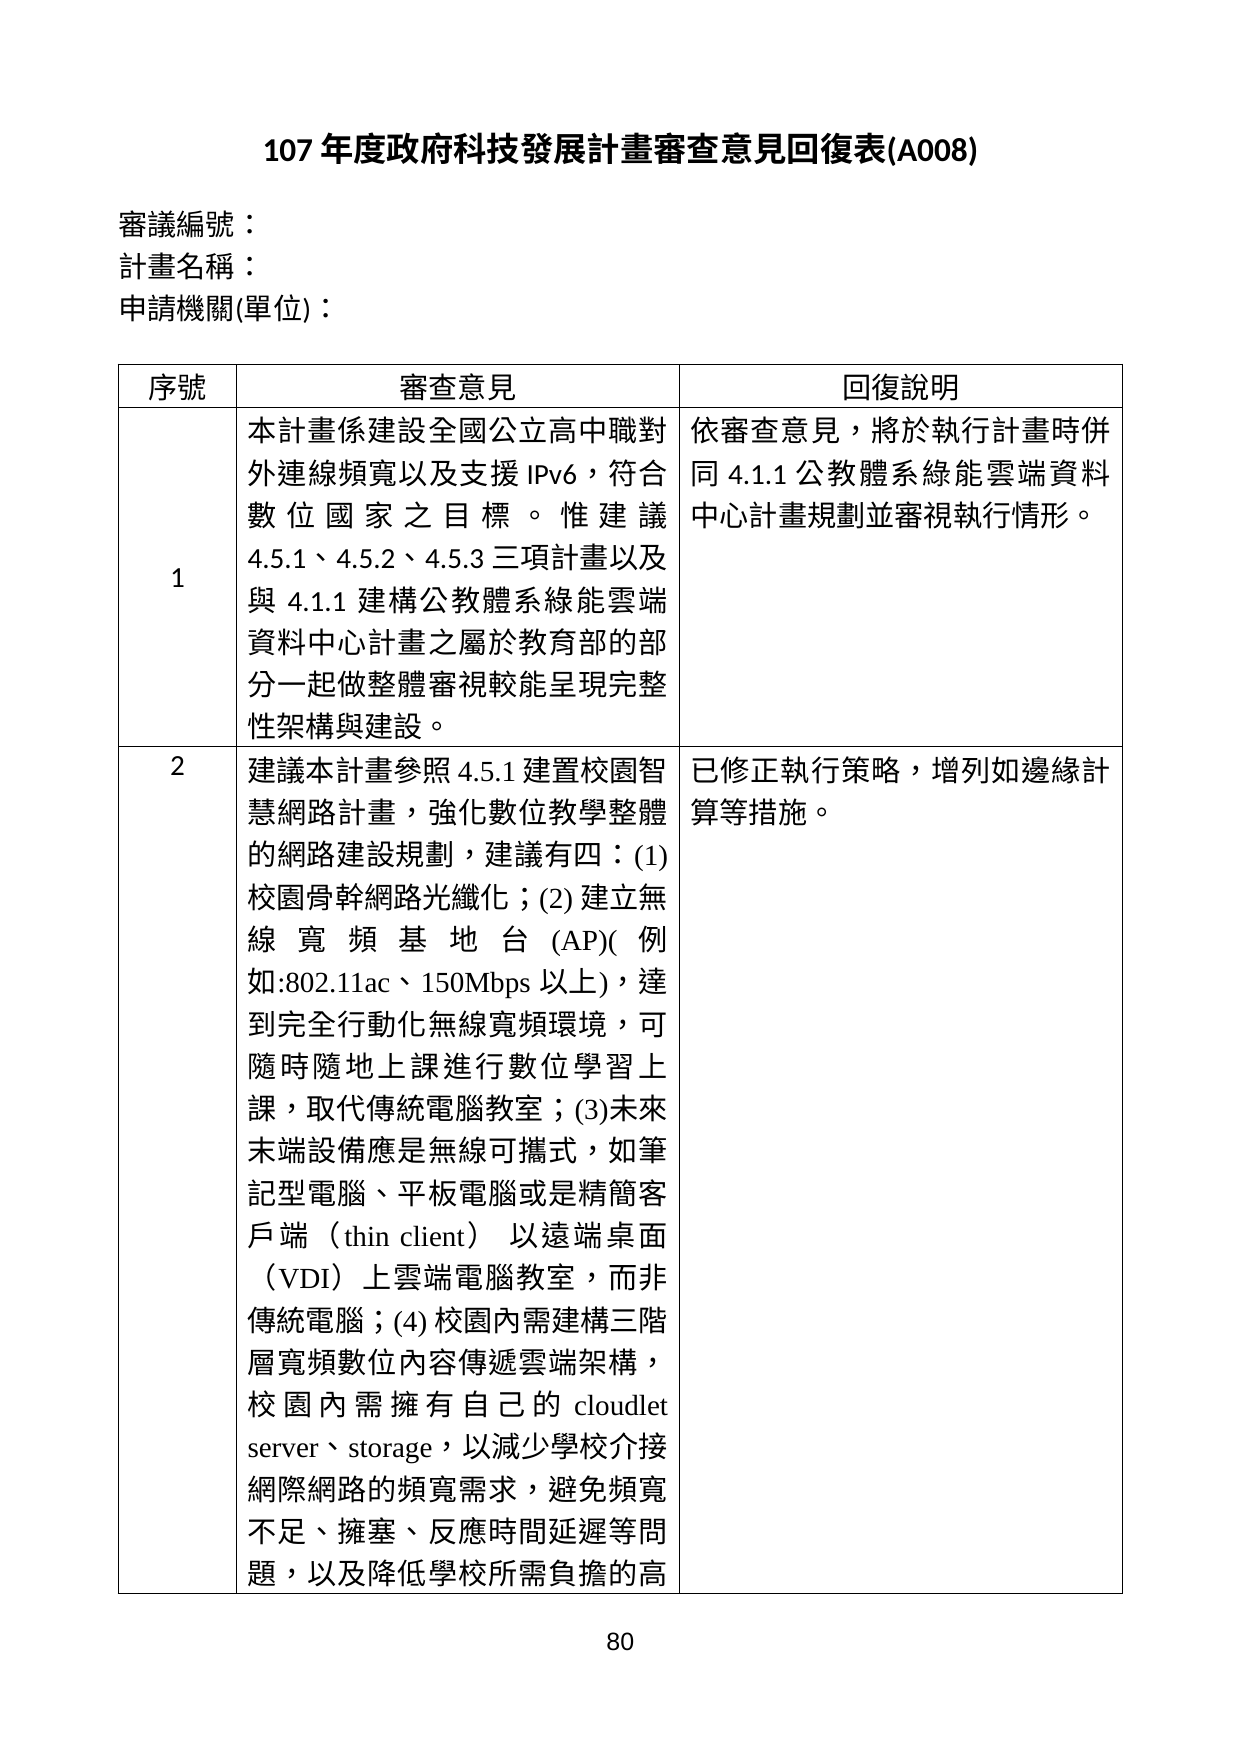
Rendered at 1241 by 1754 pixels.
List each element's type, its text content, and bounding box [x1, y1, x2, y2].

table_cell 本計畫係建設全國公立高中職對外連線頻寬以及支援IPv6，符合數位國家之目標。惟建議 4.5.1、4.5.2、4.5.3 三項計畫以及與 4.1.1 建構公教體系綠能雲端資料中心計畫之屬於教育部的部分一起做整體審視較能呈現完整性架構與建設。 [237, 408, 679, 746]
table_cell 依審查意見，將於執行計畫時併同4.1.1公教體系綠能雲端資料中心計畫規劃並審視執行情形。 [680, 408, 1122, 746]
table_cell 已修正執行策略，增列如邊緣計算等措施。 [680, 747, 1122, 1593]
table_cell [237, 747, 679, 1593]
text 107年度政府科技發展計畫審查意見回復表(A008) [118, 122, 1122, 171]
table_header 回復說明 [680, 365, 1122, 407]
table_cell 1 [119, 408, 236, 746]
text 計畫名稱： [118, 243, 1122, 286]
table_header 審查意見 [237, 365, 679, 407]
text 申請機關(單位)： [118, 286, 1122, 328]
text 審議編號： [118, 201, 1122, 243]
table_cell 2 [119, 747, 236, 1593]
table_header 序號 [119, 365, 236, 407]
